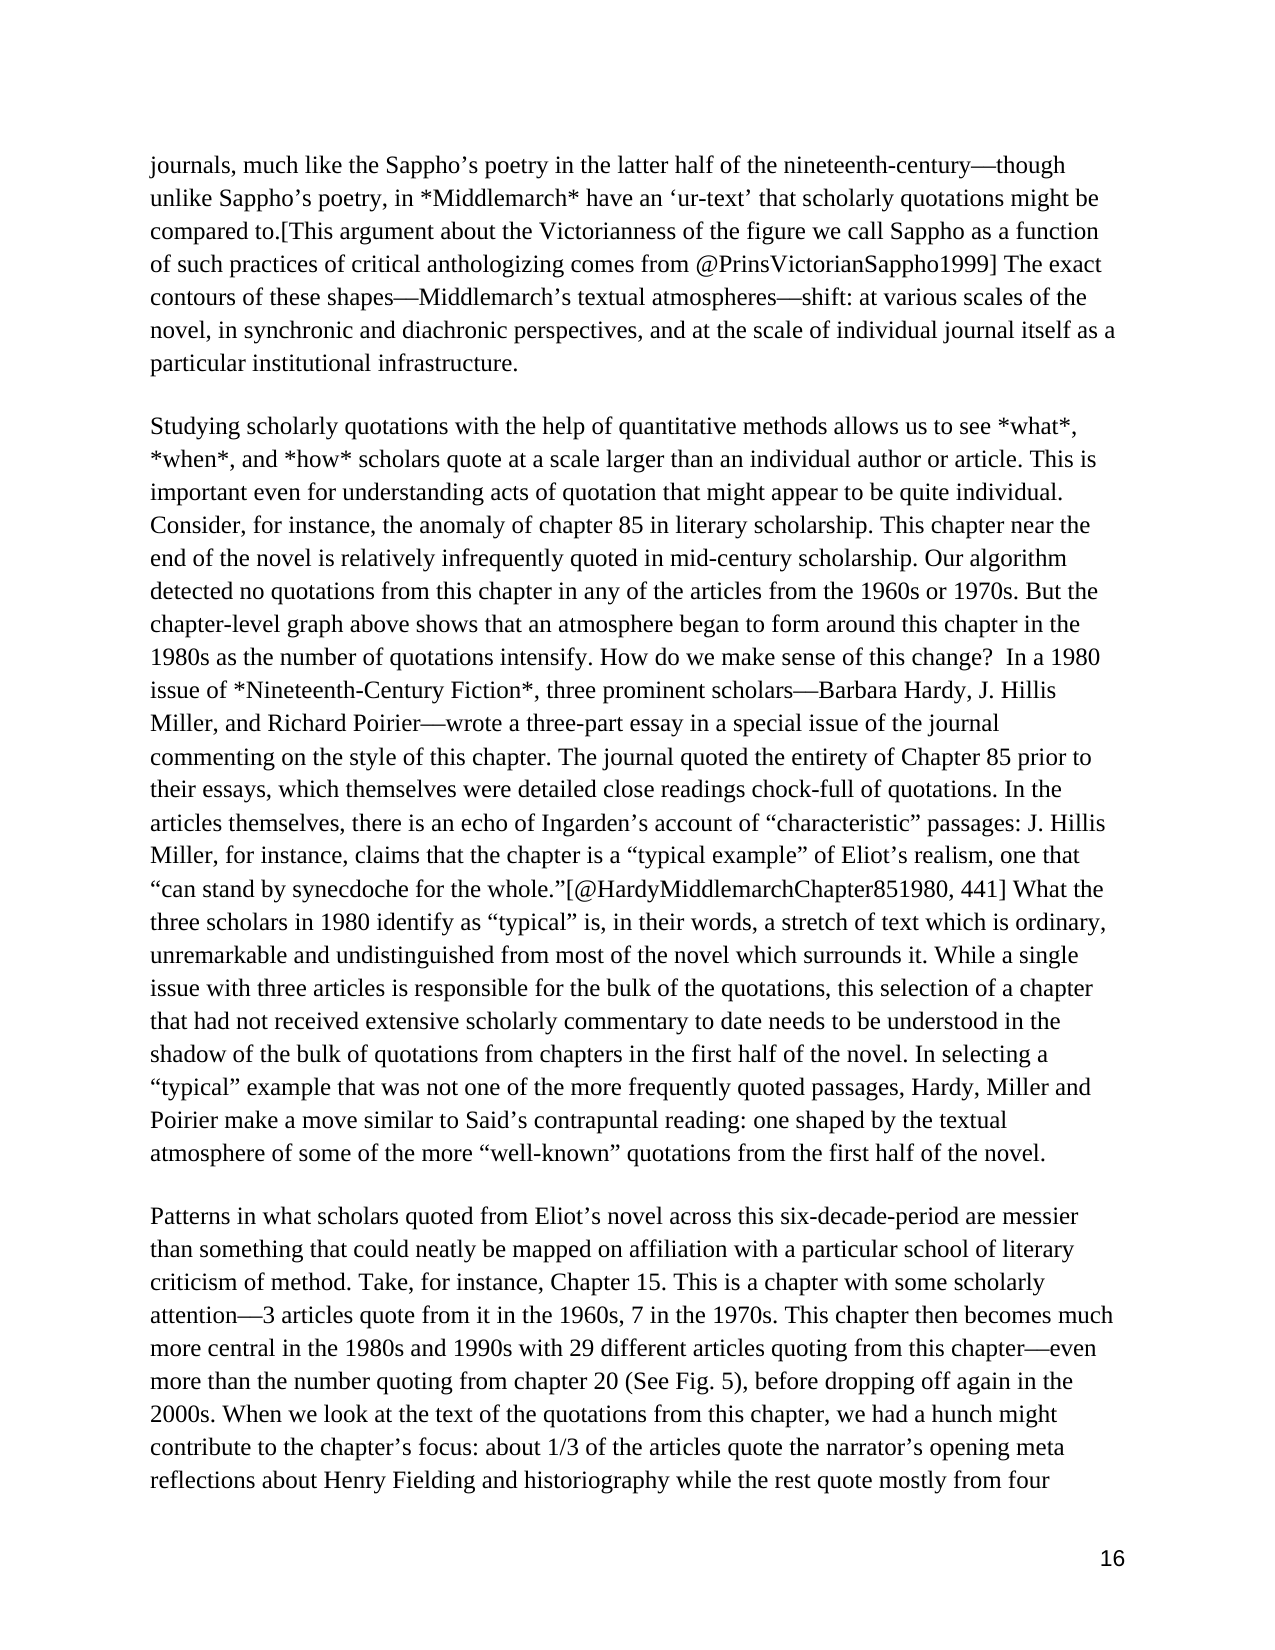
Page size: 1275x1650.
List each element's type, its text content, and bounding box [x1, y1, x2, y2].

text Studying scholarly quotations with the help of quantitative methods allows us to see *what*, *when*, and *how* scholars quote at a scale larger than an individual author or article. This is important even for understanding acts of quotation that might appear to be quite individual. Consider, for instance, the anomaly of chapter 85 in literary scholarship. This chapter near the end of the novel is relatively infrequently quoted in mid-century scholarship. Our algorithm detected no quotations from this chapter in any of the articles from the 1960s or 1970s. But the chapter-level graph above shows that an atmosphere began to form around this chapter in the 1980s as the number of quotations intensify. How do we make sense of this change? In a 1980 issue of *Nineteenth-Century Fiction*, three prominent scholars––Barbara Hardy, J. Hillis Miller, and Richard Poirier––wrote a three-part essay in a special issue of the journal commenting on the style of this chapter. The journal quoted the entirety of Chapter 85 prior to their essays, which themselves were detailed close readings chock-full of quotations. In the articles themselves, there is an echo of Ingarden’s account of “characteristic” passages: J. Hillis Miller, for instance, claims that the chapter is a “typical example” of Eliot’s realism, one that “can stand by synecdoche for the whole.”[@HardyMiddlemarchChapter851980, 441] What the three scholars in 1980 identify as “typical” is, in their words, a stretch of text which is ordinary, unremarkable and undistinguished from most of the novel which surrounds it. While a single issue with three articles is responsible for the bulk of the quotations, this selection of a chapter that had not received extensive scholarly commentary to date needs to be understood in the shadow of the bulk of quotations from chapters in the first half of the novel. In selecting a “typical” example that was not one of the more frequently quoted passages, Hardy, Miller and Poirier make a move similar to Said’s contrapuntal reading: one shaped by the textual atmosphere of some of the more “well-known” quotations from the first half of the novel. [150, 411, 1125, 1167]
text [150, 150, 1125, 377]
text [150, 1201, 1125, 1494]
